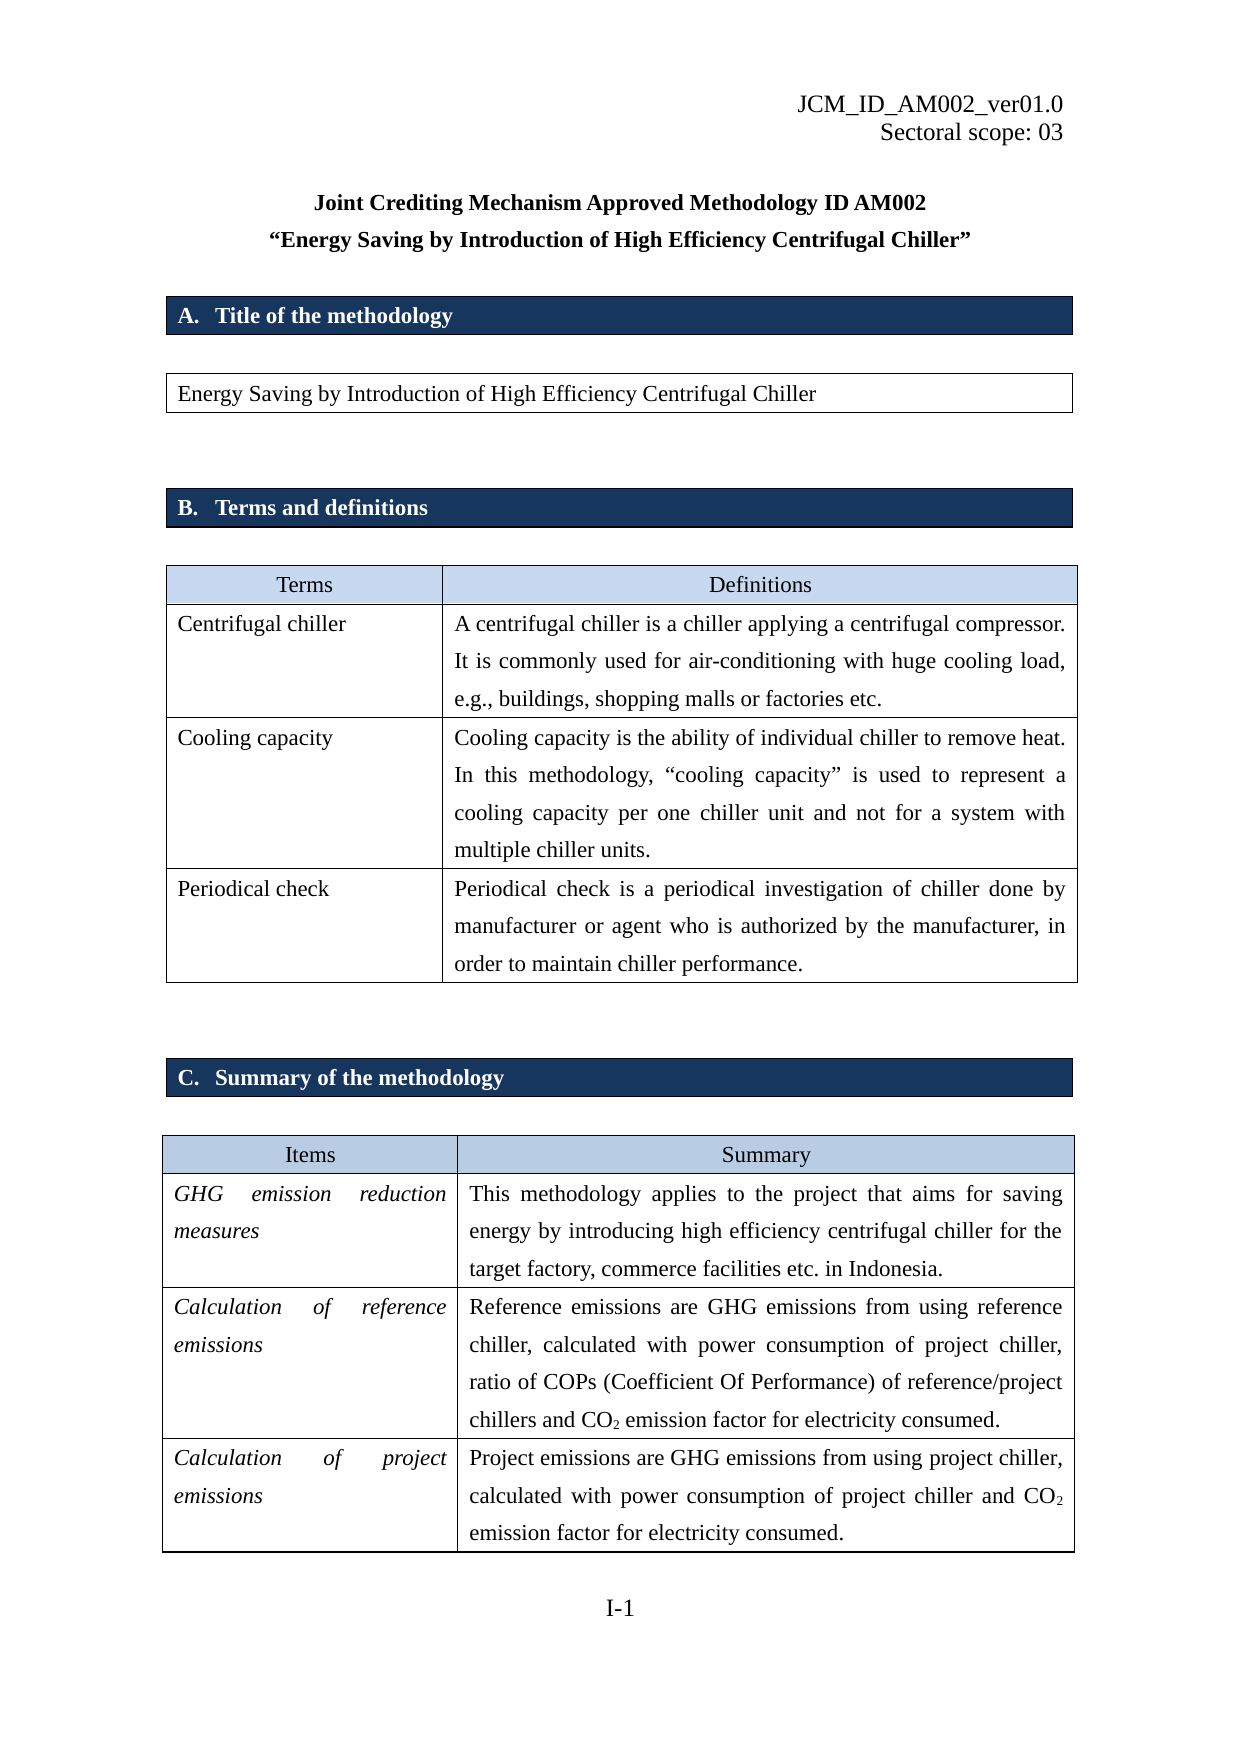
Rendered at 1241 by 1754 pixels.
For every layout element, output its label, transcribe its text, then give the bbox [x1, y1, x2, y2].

table_cell Calculation of reference emissions [163, 1288, 457, 1438]
table_header Title of the methodology [167, 297, 1072, 334]
table_cell Centrifugal chiller [167, 605, 442, 717]
table_cell Cooling capacity [167, 718, 442, 868]
table_cell Project emissions are GHG emissions from using project chiller, calculated with power consumption of project chiller and CO2 emission factor for electricity consumed. [458, 1439, 1074, 1551]
table_header Summary of the methodology [167, 1059, 1072, 1096]
table_cell Reference emissions are GHG emissions from using reference chiller, calculated with power consumption of project chiller, ratio of COPs (Coefficient Of Performance) of reference/project chillers and CO2 emission factor for electricity consumed. [458, 1288, 1074, 1438]
table_header Energy Saving by Introduction of High Efficiency Centrifugal Chiller [167, 374, 1072, 412]
table_cell GHG emission reduction measures [163, 1174, 457, 1287]
table_header Items [163, 1136, 457, 1173]
table_header Definitions [443, 566, 1077, 603]
table_cell Periodical check is a periodical investigation of chiller done by manufacturer or agent who is authorized by the manufacturer, in order to maintain chiller performance. [443, 869, 1077, 982]
table_header Terms [167, 566, 442, 603]
table_header Terms and definitions [167, 489, 1072, 526]
text Joint Crediting Mechanism Approved Methodology ID AM002 [177, 183, 1063, 221]
table_cell This methodology applies to the project that aims for saving energy by introducing high efficiency centrifugal chiller for the target factory, commerce facilities etc. in Indonesia. [458, 1174, 1074, 1287]
text “Energy Saving by Introduction of High Efficiency Centrifugal Chiller” [177, 221, 1063, 258]
table_cell A centrifugal chiller is a chiller applying a centrifugal compressor. It is commonly used for air-conditioning with huge cooling load, e.g., buildings, shopping malls or factories etc. [443, 605, 1077, 717]
table_cell Calculation of project emissions [163, 1439, 457, 1551]
table_header Summary [458, 1136, 1074, 1173]
table_cell Periodical check [167, 869, 442, 982]
table_cell Cooling capacity is the ability of individual chiller to remove heat. In this methodology, “cooling capacity” is used to represent a cooling capacity per one chiller unit and not for a system with multiple chiller units. [443, 718, 1077, 868]
